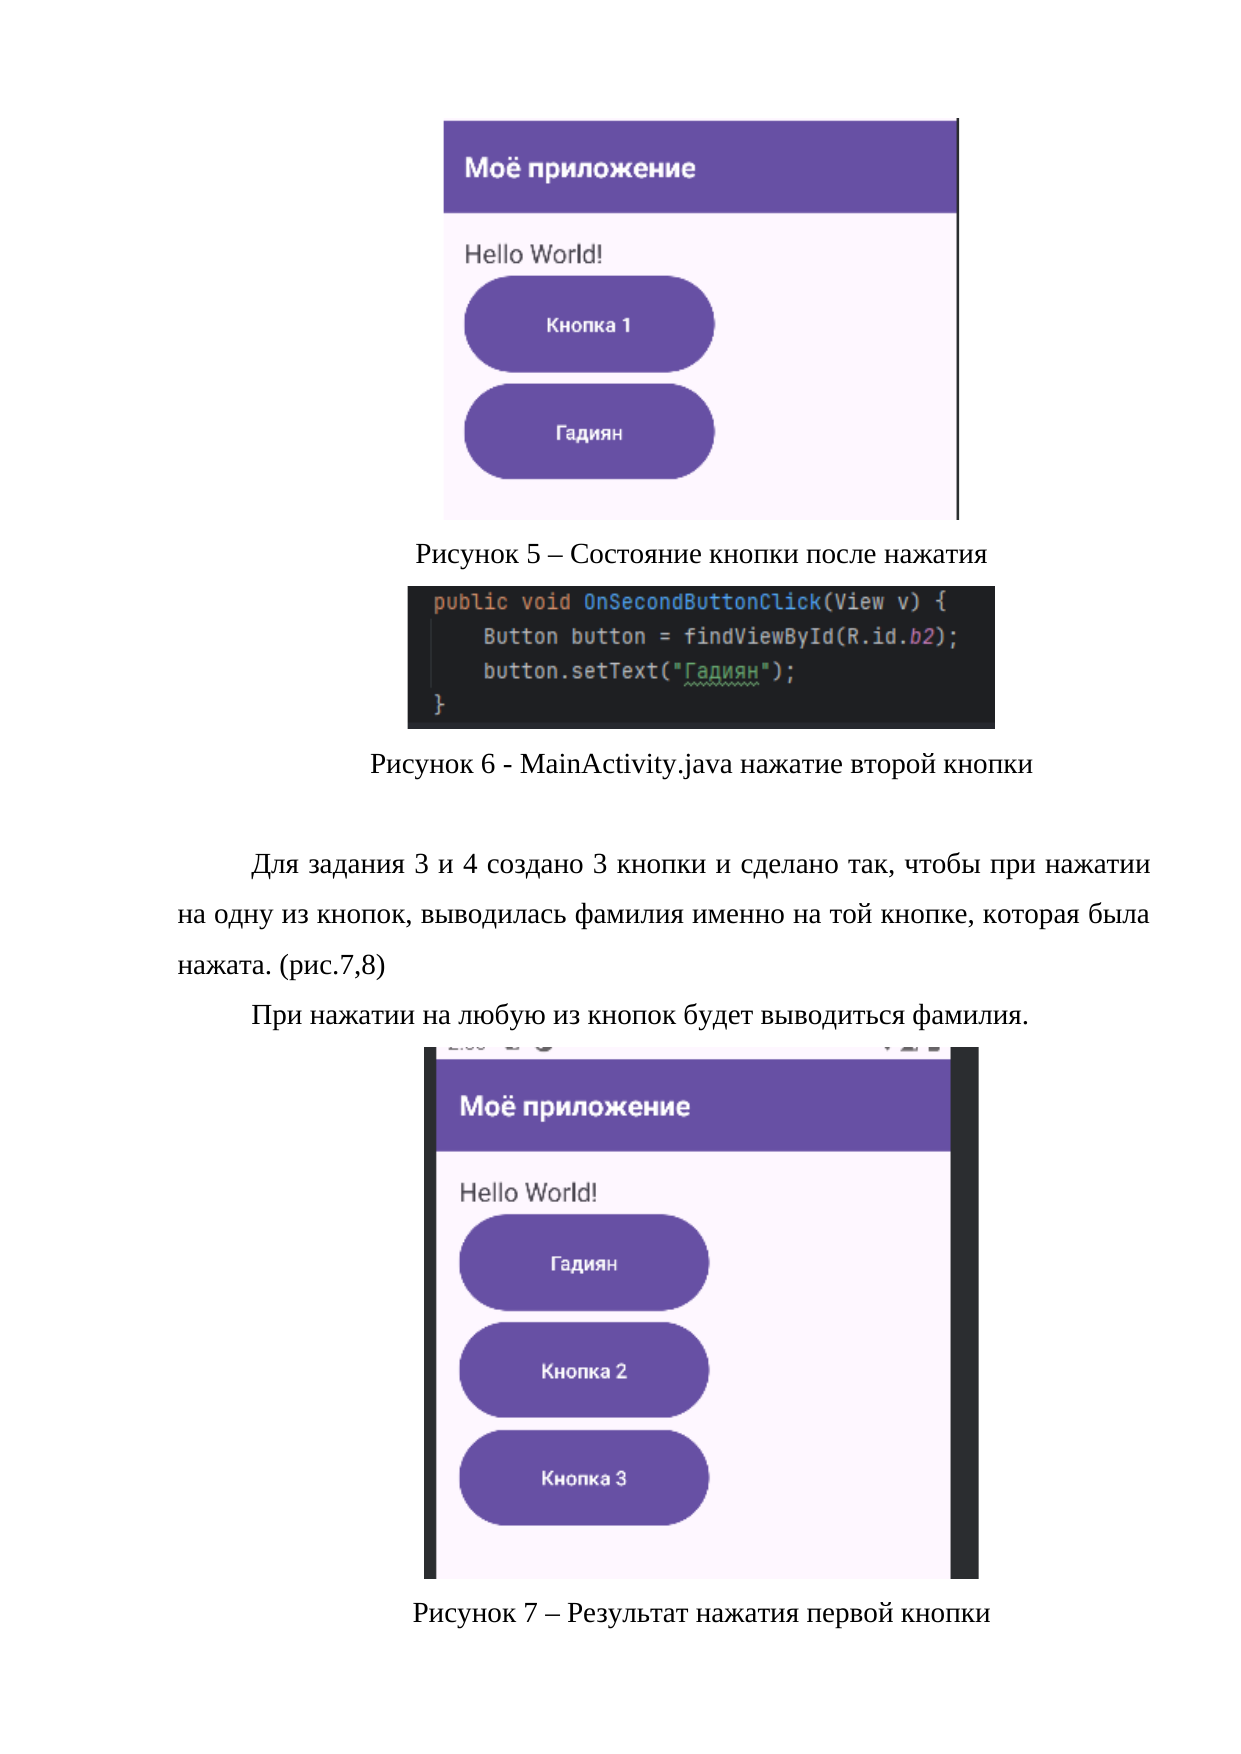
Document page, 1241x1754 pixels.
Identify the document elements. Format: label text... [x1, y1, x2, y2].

text При нажатии на любую из кнопок будет выводиться фамилия. [177, 997, 1152, 1031]
picture [424, 1047, 979, 1579]
text Рисунок 7 – Результат нажатия первой кнопки [177, 1596, 1152, 1629]
text Для задания 3 и 4 создано 3 кнопки и сделано так, чтобы при нажатии на одну из кнопок, выводилась фамилия именно на той кнопке, которая была нажата. (рис.7,8) [177, 846, 1152, 981]
text Рисунок 6 - MainActivity.java нажатие второй кнопки [177, 746, 1152, 779]
picture [443, 118, 960, 520]
text Рисунок 5 – Состояние кнопки после нажатия [177, 536, 1152, 570]
picture [407, 586, 995, 729]
